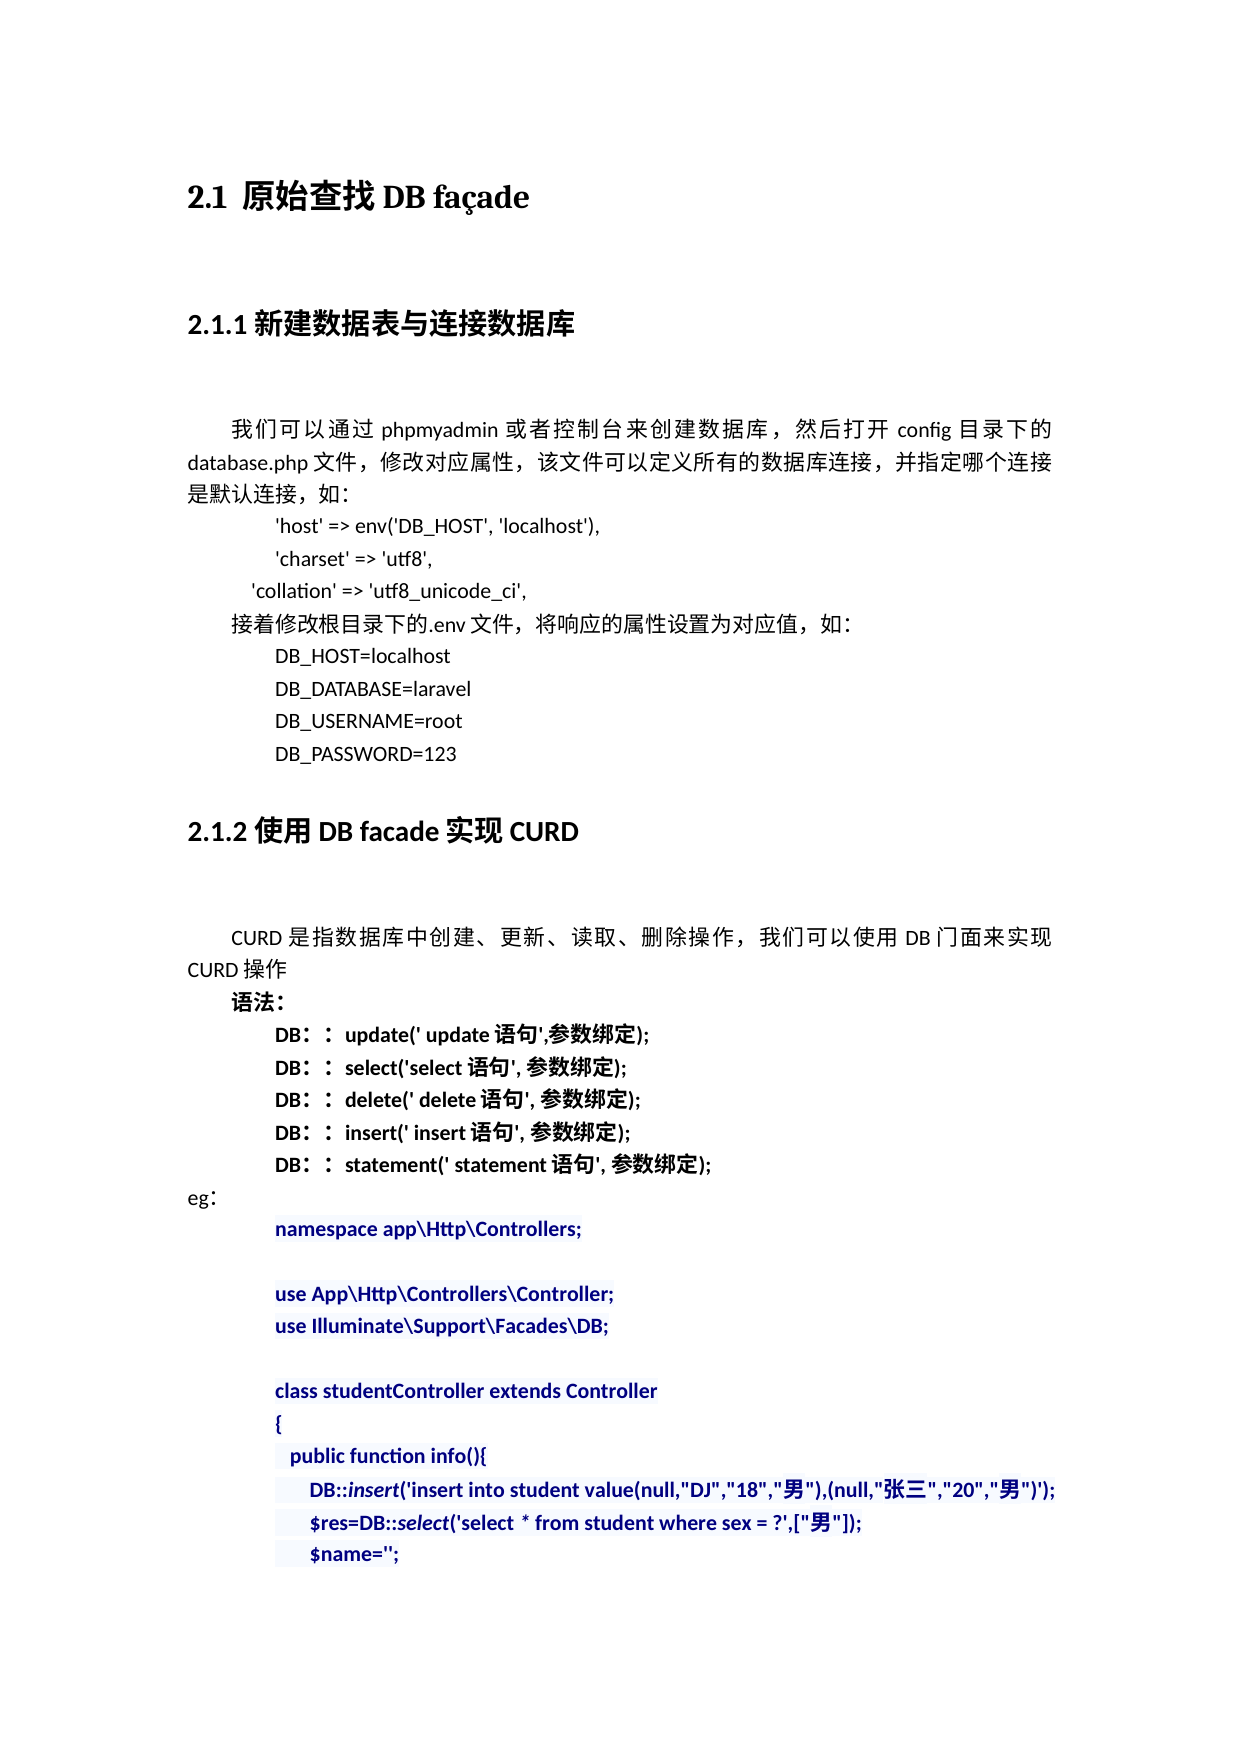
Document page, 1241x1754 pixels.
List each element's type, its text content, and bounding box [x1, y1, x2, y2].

subtitle 原始查找DB façade [187, 162, 1053, 227]
text DB_USERNAME=root [275, 704, 1053, 737]
text CURD是指数据库中创建、更新、读取、删除操作，我们可以使用DB门面来实现CURD操作 [187, 919, 1053, 984]
text 我们可以通过phpmyadmin或者控制台来创建数据库，然后打开config目录下的database.php文件，修改对应属性，该文件可以定义所有的数据库连接，并指定哪个连接是默认连接，如： [187, 412, 1053, 509]
text 语法： [187, 984, 1053, 1017]
text DB：：update(' update语句',参数绑定); [187, 1017, 1053, 1049]
text 'charset' => 'utf8', [231, 542, 1053, 574]
text DB：：select('select语句', 参数绑定); [187, 1049, 1053, 1082]
text eg： [187, 1179, 1053, 1212]
text 'collation' => 'utf8_unicode_ci', [231, 574, 1053, 607]
text DB：：statement(' statement语句', 参数绑定); [187, 1147, 1053, 1179]
text DB_DATABASE=laravel [231, 672, 1053, 704]
subtitle 2.1.2 使用DB facade实现CURD [187, 797, 1053, 862]
text DB：：delete(' delete语句', 参数绑定); [187, 1082, 1053, 1114]
text DB_HOST=localhost [231, 639, 1053, 672]
subtitle 2.1.1 新建数据表与连接数据库 [187, 289, 1053, 354]
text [275, 1212, 1053, 1569]
text 接着修改根目录下的.env文件，将响应的属性设置为对应值，如： [187, 607, 1053, 639]
text DB_PASSWORD=123 [275, 737, 1053, 769]
text DB：：insert(' insert语句', 参数绑定); [187, 1114, 1053, 1147]
text 'host' => env('DB_HOST', 'localhost'), [231, 509, 1053, 542]
